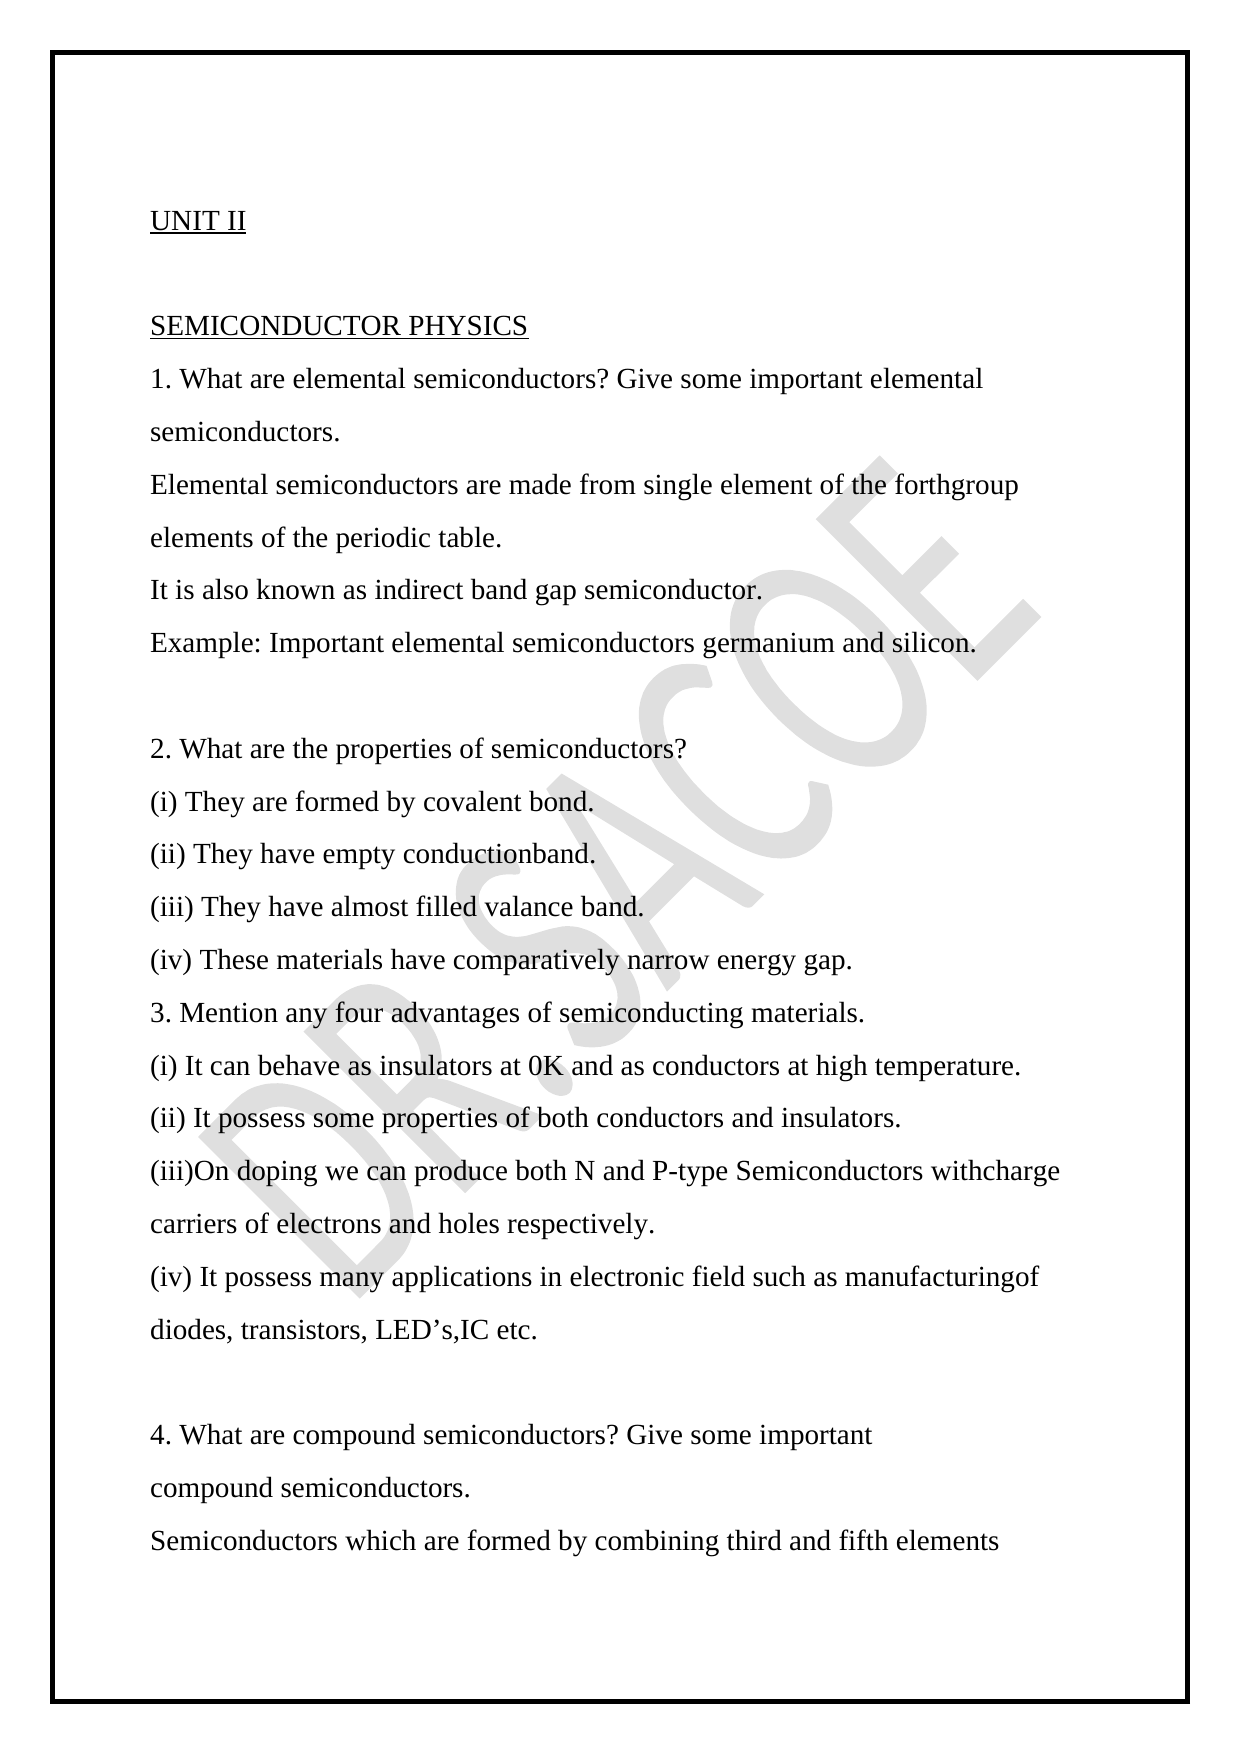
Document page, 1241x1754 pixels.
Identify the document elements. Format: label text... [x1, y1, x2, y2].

text carriers of electrons and holes respectively. [150, 1206, 1090, 1240]
text (iii) They have almost filled valance band. [150, 889, 1090, 923]
text (i) It can behave as insulators at 0K and as conductors at high temperature. [150, 1048, 1090, 1081]
text elements of the periodic table. [150, 520, 1090, 553]
text (iii)On doping we can produce both N and P-type Semiconductors withcharge [150, 1153, 1090, 1187]
text 4. What are compound semiconductors? Give some important [150, 1417, 1090, 1451]
text (ii) It possess some properties of both conductors and insulators. [150, 1101, 1090, 1134]
text 2. What are the properties of semiconductors? [150, 731, 1090, 764]
text Elemental semiconductors are made from single element of the forthgroup [150, 467, 1090, 500]
text 3. Mention any four advantages of semiconducting materials. [150, 995, 1090, 1028]
text (iv) It possess many applications in electronic field such as manufacturingof [150, 1259, 1090, 1293]
text (ii) They have empty conductionband. [150, 837, 1090, 870]
text diodes, transistors, LED’s,IC etc. [150, 1312, 1090, 1345]
text It is also known as indirect band gap semiconductor. [150, 572, 1090, 606]
text compound semiconductors. [150, 1470, 1090, 1504]
text semiconductors. [150, 414, 1090, 448]
text SEMICONDUCTOR PHYSICS [150, 308, 1090, 342]
text 1. What are elemental semiconductors? Give some important elemental [150, 361, 1090, 395]
text Example: Important elemental semiconductors germanium and silicon. [150, 625, 1090, 659]
text UNIT II [150, 203, 1090, 236]
text Semiconductors which are formed by combining third and fifth elements [150, 1523, 1090, 1557]
text (i) They are formed by covalent bond. [150, 784, 1090, 817]
text (iv) These materials have comparatively narrow energy gap. [150, 942, 1090, 976]
